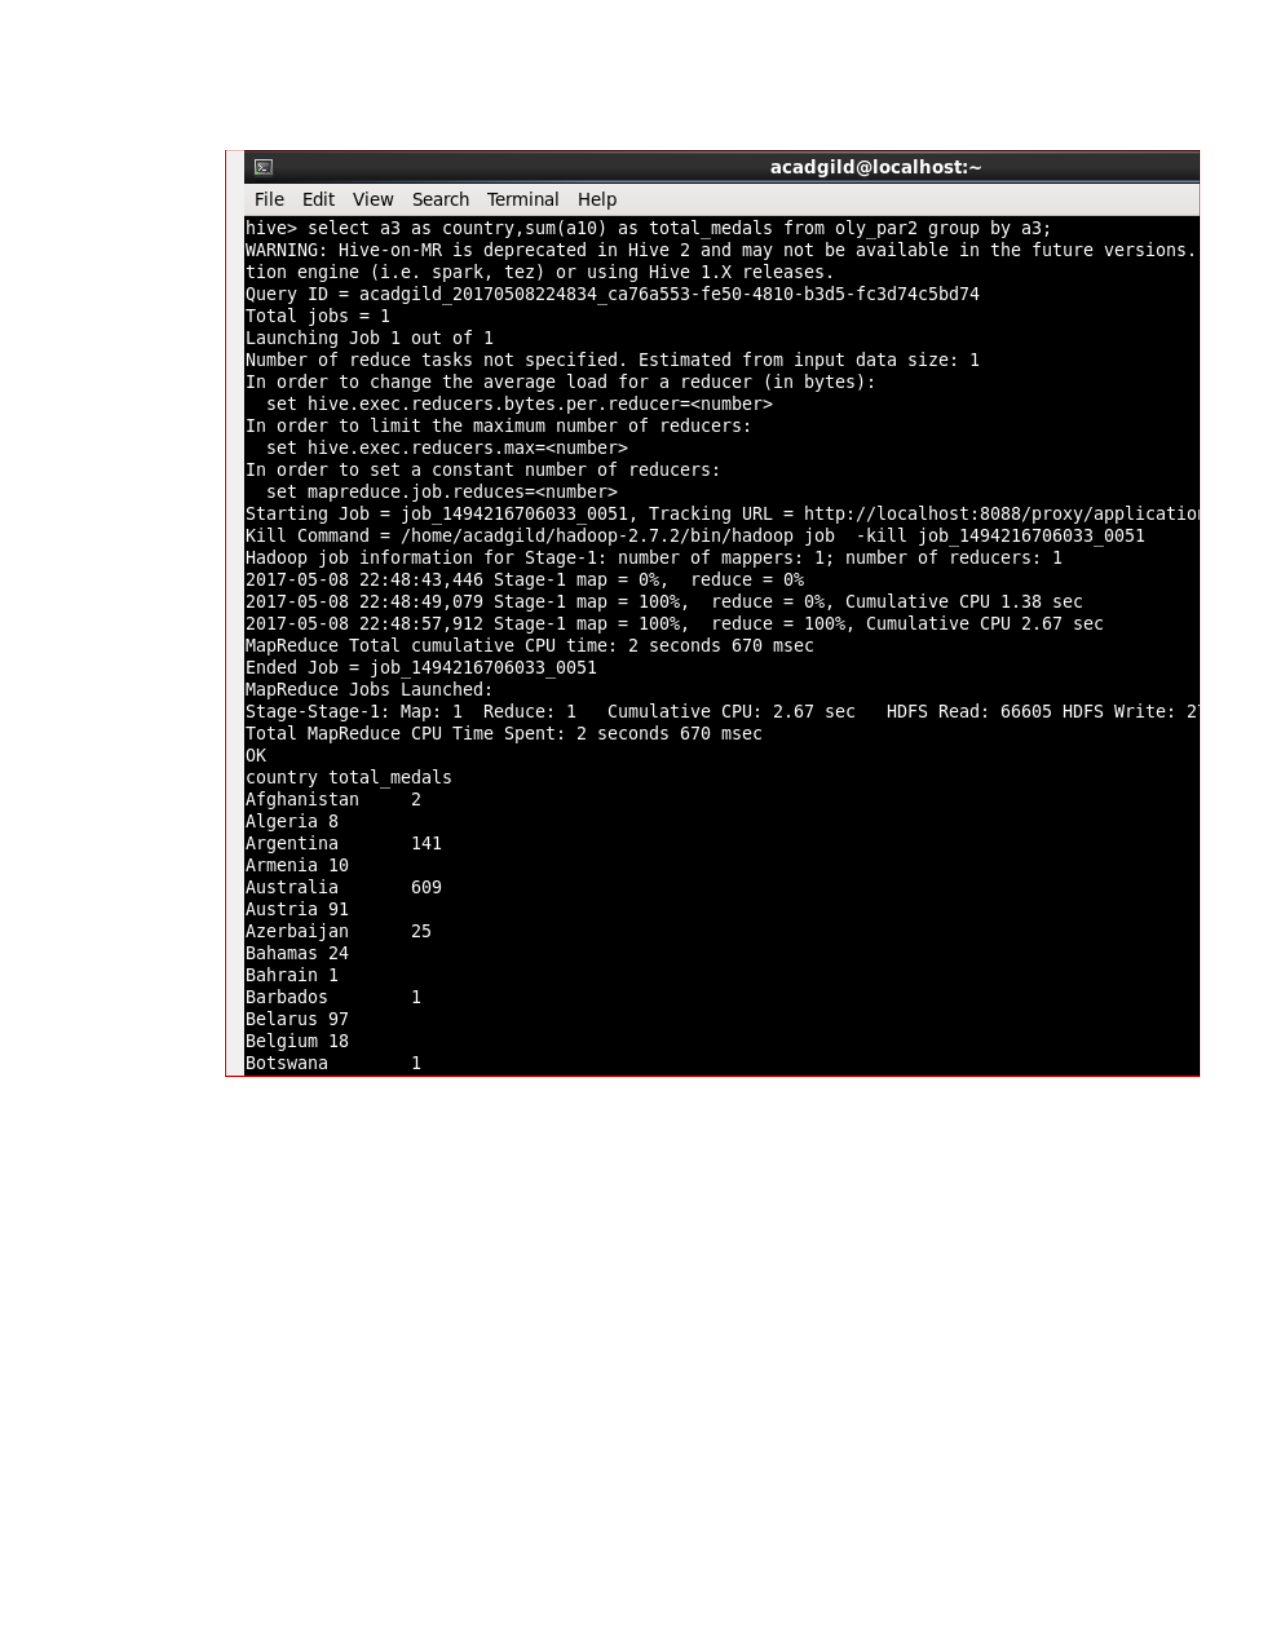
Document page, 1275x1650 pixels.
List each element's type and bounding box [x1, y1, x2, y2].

picture [225, 150, 1200, 1077]
